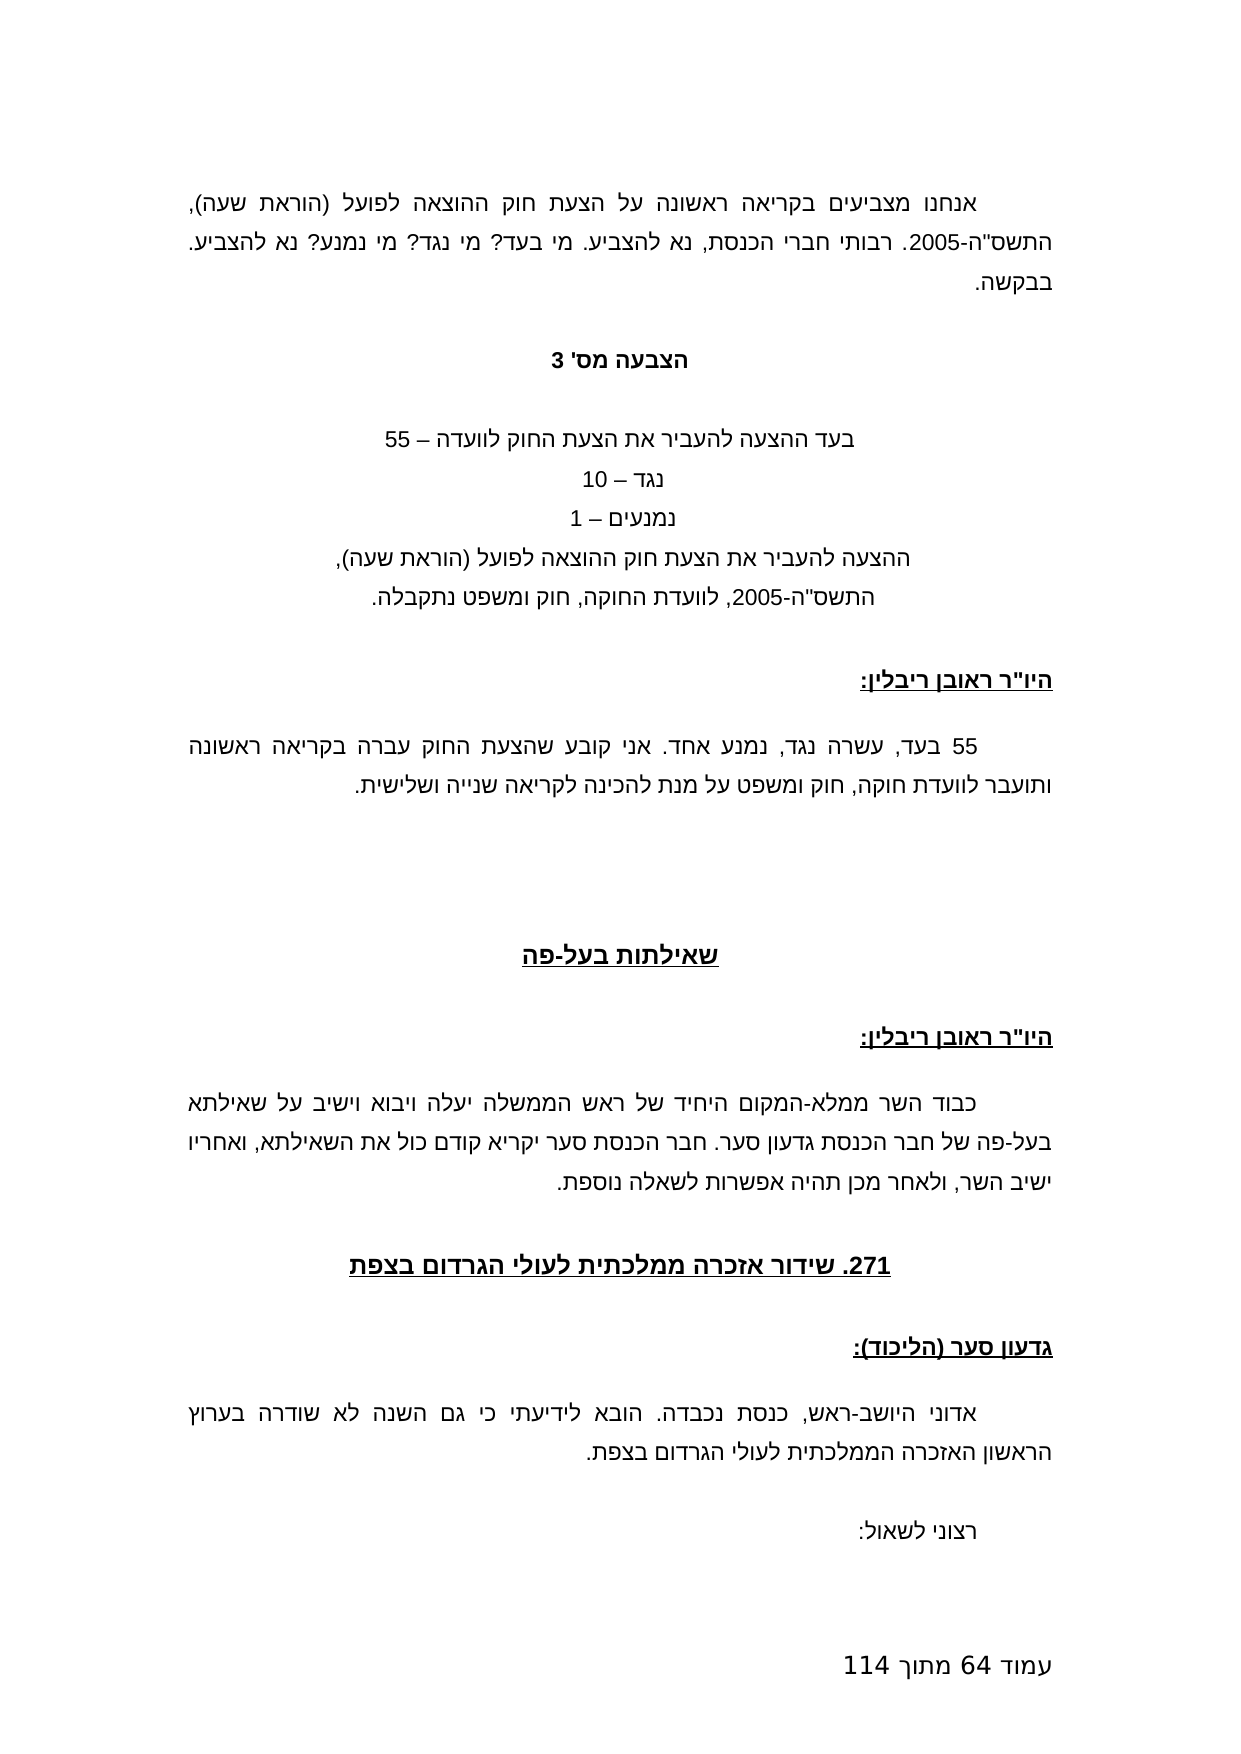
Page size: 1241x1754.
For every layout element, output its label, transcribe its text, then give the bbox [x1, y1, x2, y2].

text רצוני לשאול: [187, 1518, 1053, 1544]
text נגד – 10 [187, 466, 1053, 492]
text כבוד השר ממלא-המקום היחיד של ראש הממשלה יעלה ויבוא וישיב על שאילתא בעל-פה של חבר הכנסת גדעון סער. חבר הכנסת סער יקריא קודם כול את השאילתא, ואחריו ישיב השר, ולאחר מכן תהיה אפשרות לשאלה נוספת. [187, 1089, 1053, 1195]
text גדעון סער (הליכוד): [187, 1334, 1053, 1360]
text אנחנו מצביעים בקריאה ראשונה על הצעת חוק ההוצאה לפועל (הוראת שעה), התשס"ה-2005. רבותי חברי הכנסת, נא להצביע. מי בעד? מי נגד? מי נמנע? נא להצביע. בבקשה. [187, 189, 1053, 295]
text התשס"ה-2005, לוועדת החוקה, חוק ומשפט נתקבלה. [187, 584, 1053, 611]
text היו"ר ראובן ריבלין: [187, 1024, 1053, 1050]
text שאילתות בעל-פה [187, 941, 1053, 970]
text 55 בעד, עשרה נגד, נמנע אחד. אני קובע שהצעת החוק עברה בקריאה ראשונה ותועבר לוועדת חוקה, חוק ומשפט על מנת להכינה לקריאה שנייה ושלישית. [187, 733, 1053, 798]
text נמנעים – 1 [187, 505, 1053, 532]
text 271. שידור אזכרה ממלכתית לעולי הגרדום בצפת [187, 1251, 1053, 1280]
text אדוני היושב-ראש, כנסת נכבדה. הובא לידיעתי כי גם השנה לא שודרה בערוץ הראשון האזכרה הממלכתית לעולי הגרדום בצפת. [187, 1399, 1053, 1465]
text בעד ההצעה להעביר את הצעת החוק לוועדה – 55 [187, 426, 1053, 453]
text ההצעה להעביר את הצעת חוק ההוצאה לפועל (הוראת שעה), [187, 545, 1053, 571]
text הצבעה מס' 3 [187, 347, 1053, 374]
text היו"ר ראובן ריבלין: [187, 667, 1053, 693]
